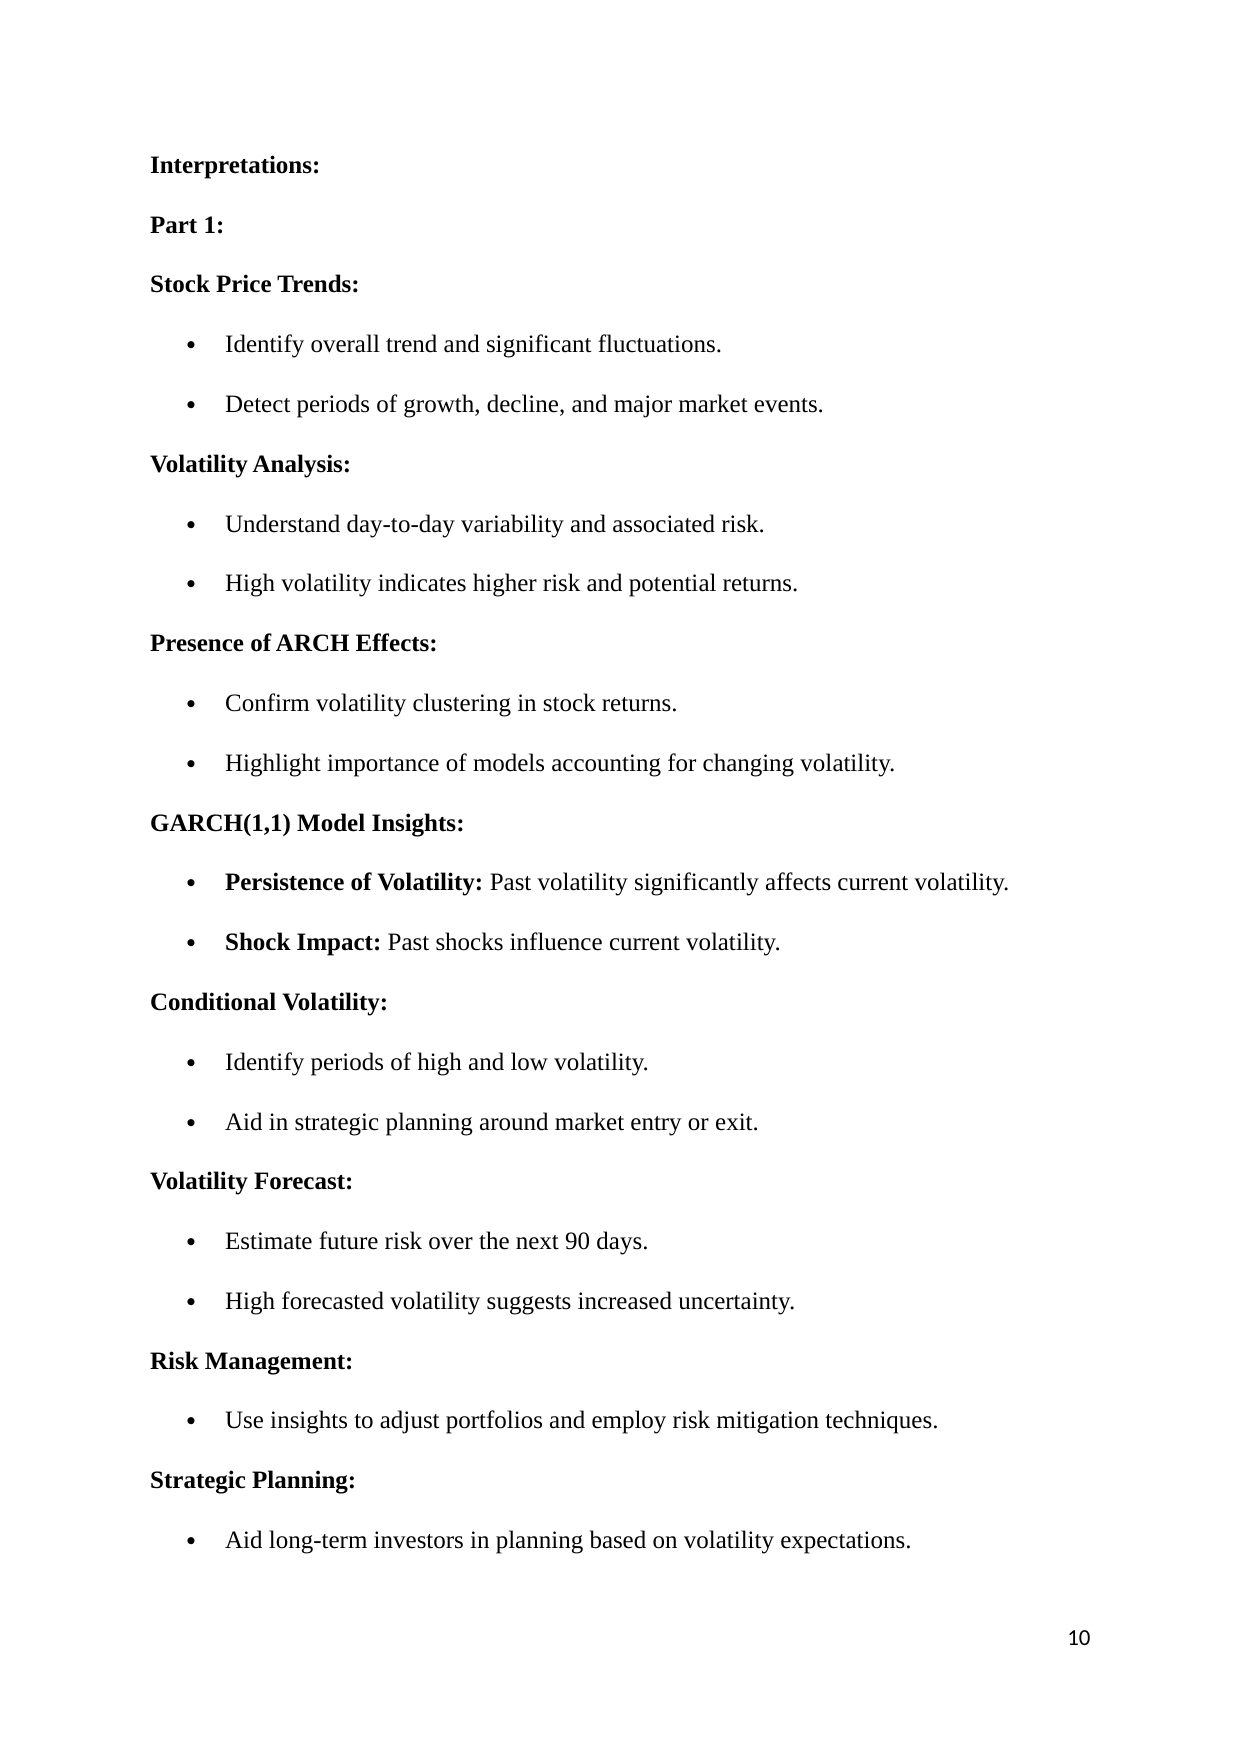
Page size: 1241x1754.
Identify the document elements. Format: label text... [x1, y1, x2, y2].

text Part 1: [150, 210, 1090, 238]
list Highlight importance of models accounting for changing volatility. [187, 748, 1090, 777]
list Use insights to adjust portfolios and employ risk mitigation techniques. [187, 1406, 1090, 1434]
list Estimate future risk over the next 90 days. [187, 1226, 1090, 1255]
list Persistence of Volatility: Past volatility significantly affects current volatility. [187, 867, 1090, 896]
list Detect periods of growth, decline, and major market events. [187, 389, 1090, 418]
list Shock Impact: Past shocks influence current volatility. [187, 927, 1090, 956]
text Volatility Forecast: [150, 1166, 1090, 1195]
text Strategic Planning: [150, 1465, 1090, 1494]
text Conditional Volatility: [150, 987, 1090, 1016]
text GARCH(1,1) Model Insights: [150, 808, 1090, 836]
list Identify overall trend and significant fluctuations. [187, 329, 1090, 358]
list High volatility indicates higher risk and potential returns. [187, 568, 1090, 597]
text Stock Price Trends: [150, 269, 1090, 298]
text Risk Management: [150, 1346, 1090, 1374]
list Aid long-term investors in planning based on volatility expectations. [187, 1525, 1090, 1554]
list High forecasted volatility suggests increased uncertainty. [187, 1286, 1090, 1315]
list Understand day-to-day variability and associated risk. [187, 509, 1090, 537]
text Volatility Analysis: [150, 449, 1090, 478]
text Interpretations: [150, 150, 1090, 179]
list Aid in strategic planning around market entry or exit. [187, 1107, 1090, 1135]
list Identify periods of high and low volatility. [187, 1047, 1090, 1076]
list Confirm volatility clustering in stock returns. [187, 688, 1090, 717]
text Presence of ARCH Effects: [150, 628, 1090, 657]
